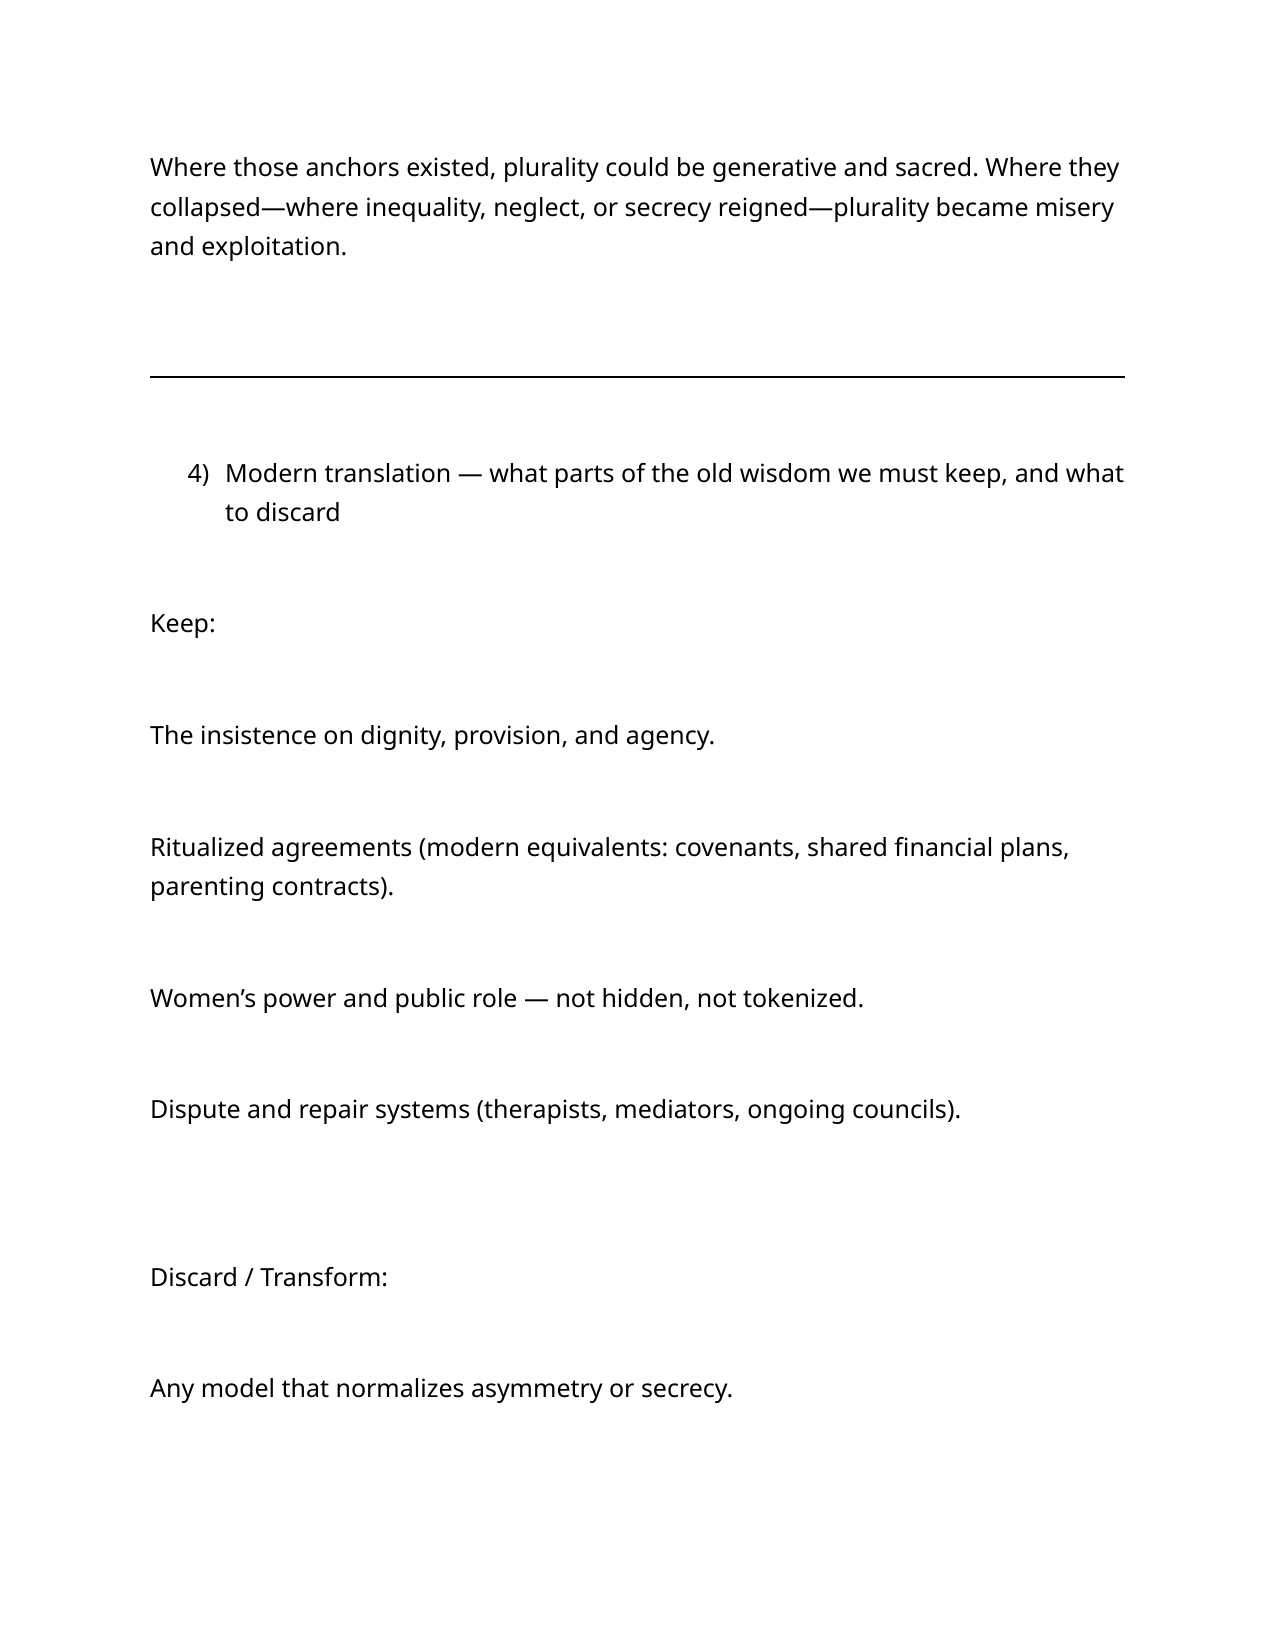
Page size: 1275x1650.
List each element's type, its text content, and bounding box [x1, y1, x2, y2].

text Discard / Transform: [150, 1259, 1125, 1293]
text Ritualized agreements (modern equivalents: covenants, shared financial plans, parenting contracts). [150, 829, 1125, 903]
text Any model that normalizes asymmetry or secrecy. [150, 1371, 1125, 1405]
list Modern translation — what parts of the old wisdom we must keep, and what to discard [187, 455, 1125, 528]
text Keep: [150, 606, 1125, 640]
text The insistence on dignity, provision, and agency. [150, 718, 1125, 752]
text Dispute and repair systems (therapists, mediators, ongoing councils). [150, 1092, 1125, 1126]
text Where those anchors existed, plurality could be generative and sacred. Where they collapsed—where inequality, neglect, or secrecy reigned—plurality became misery and exploitation. [150, 150, 1125, 262]
text Women’s power and public role — not hidden, not tokenized. [150, 980, 1125, 1014]
